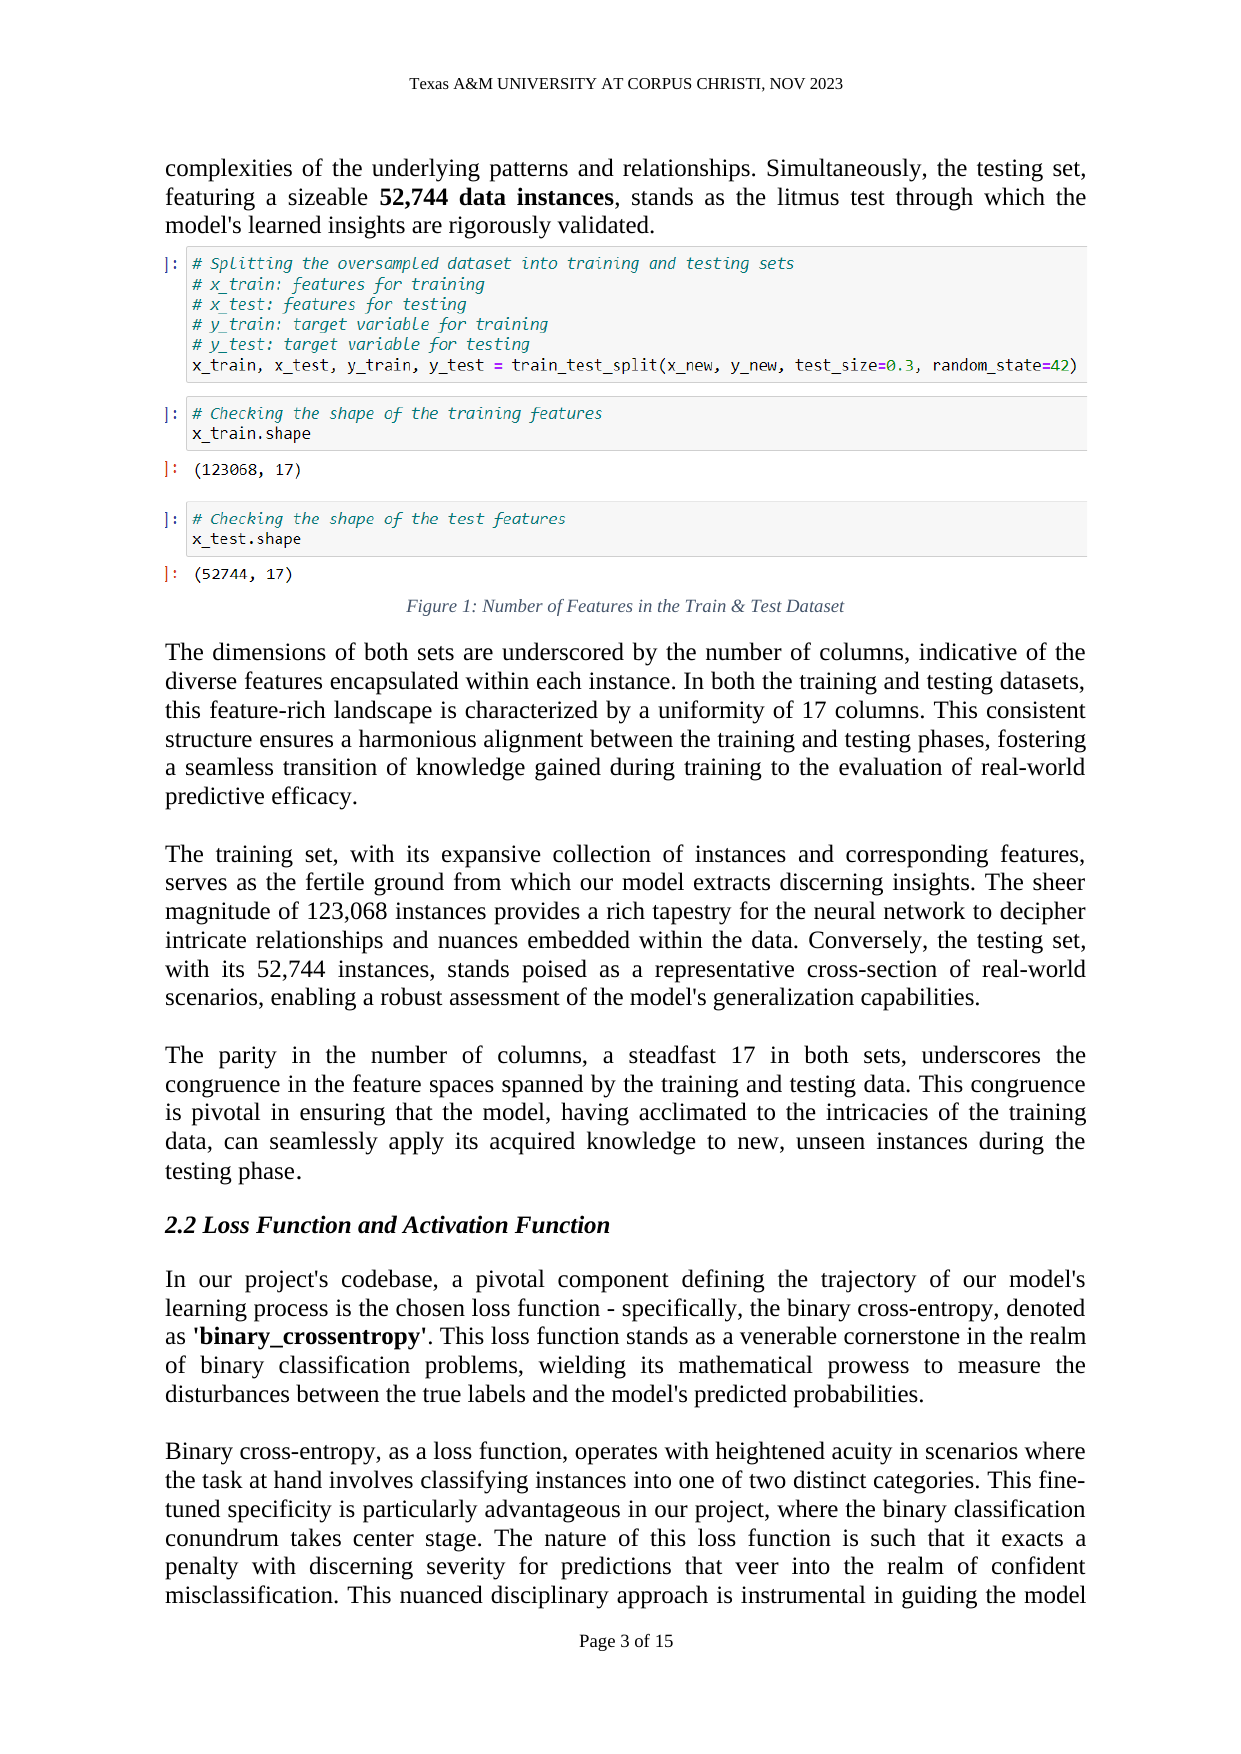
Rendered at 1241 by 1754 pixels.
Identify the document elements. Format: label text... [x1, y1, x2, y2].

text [165, 153, 1087, 239]
picture [165, 239, 1088, 595]
text The dimensions of both sets are underscored by the number of columns, indicative of the diverse features encapsulated within each instance. In both the training and testing datasets, this feature-rich landscape is characterized by a uniformity of 17 columns. This consistent structure ensures a harmonious alignment between the training and testing phases, fostering a seamless transition of knowledge gained during training to the evaluation of real-world predictive efficacy. [165, 637, 1087, 810]
text Figure 1: Number of Features in the Train & Test Dataset [165, 595, 1087, 617]
text The training set, with its expansive collection of instances and corresponding features, serves as the fertile ground from which our model extracts discerning insights. The sheer magnitude of 123,068 instances provides a rich tapestry for the neural network to decipher intricate relationships and nuances embedded within the data. Conversely, the testing set, with its 52,744 instances, stands poised as a representative cross-section of real-world scenarios, enabling a robust assessment of the model's generalization capabilities. [165, 839, 1087, 1011]
text The parity in the number of columns, a steadfast 17 in both sets, underscores the congruence in the feature spaces spanned by the training and testing data. This congruence is pivotal in ensuring that the model, having acclimated to the intricacies of the training data, can seamlessly apply its acquired knowledge to new, unseen instances during the testing phase. [165, 1040, 1087, 1185]
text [165, 1436, 1087, 1609]
subtitle Loss Function and Activation Function [165, 1210, 1087, 1239]
text In our project's codebase, a pivotal component defining the trajectory of our model's learning process is the chosen loss function - specifically, the binary cross-entropy, denoted as 'binary_crossentropy'. This loss function stands as a venerable cornerstone in the realm of binary classification problems, wielding its mathematical prowess to measure the disturbances between the true labels and the model's predicted probabilities. [165, 1264, 1087, 1408]
